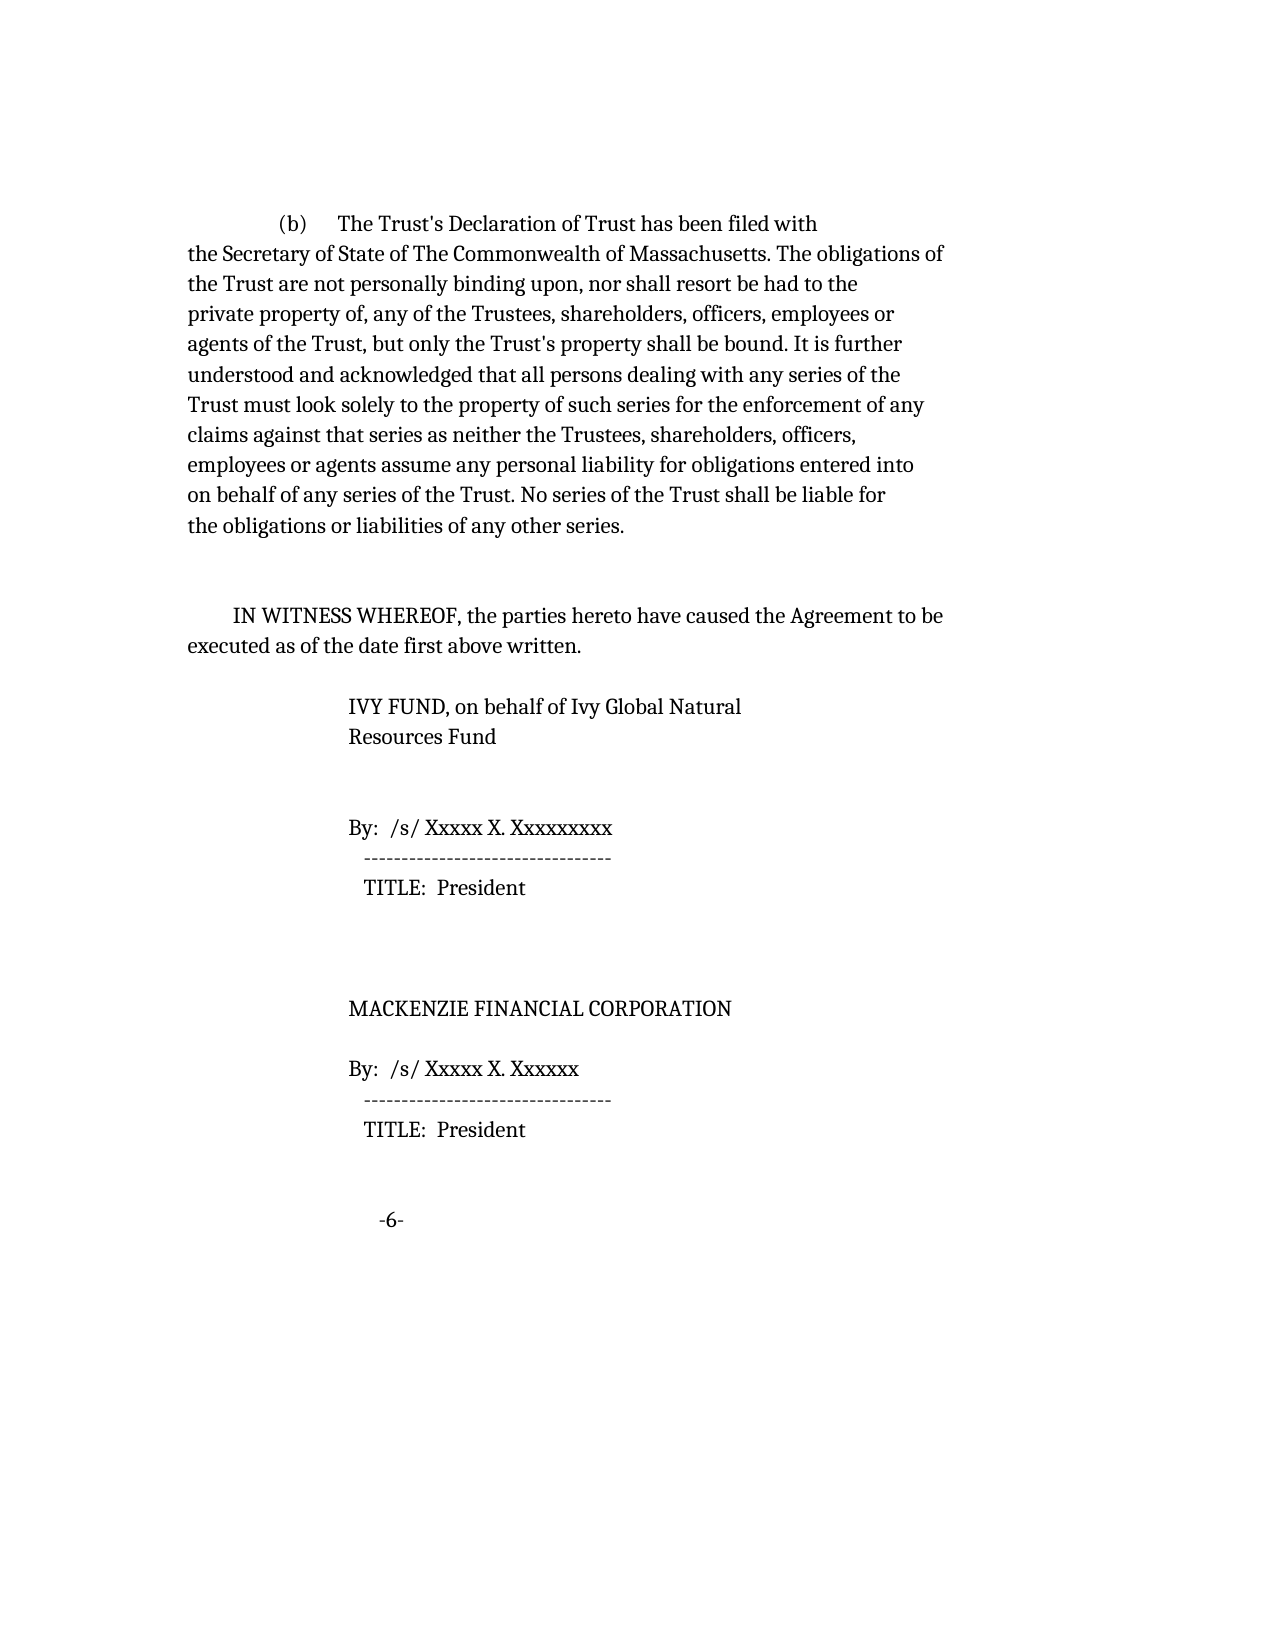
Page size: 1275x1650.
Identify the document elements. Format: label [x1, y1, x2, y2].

text [187, 150, 1087, 1234]
